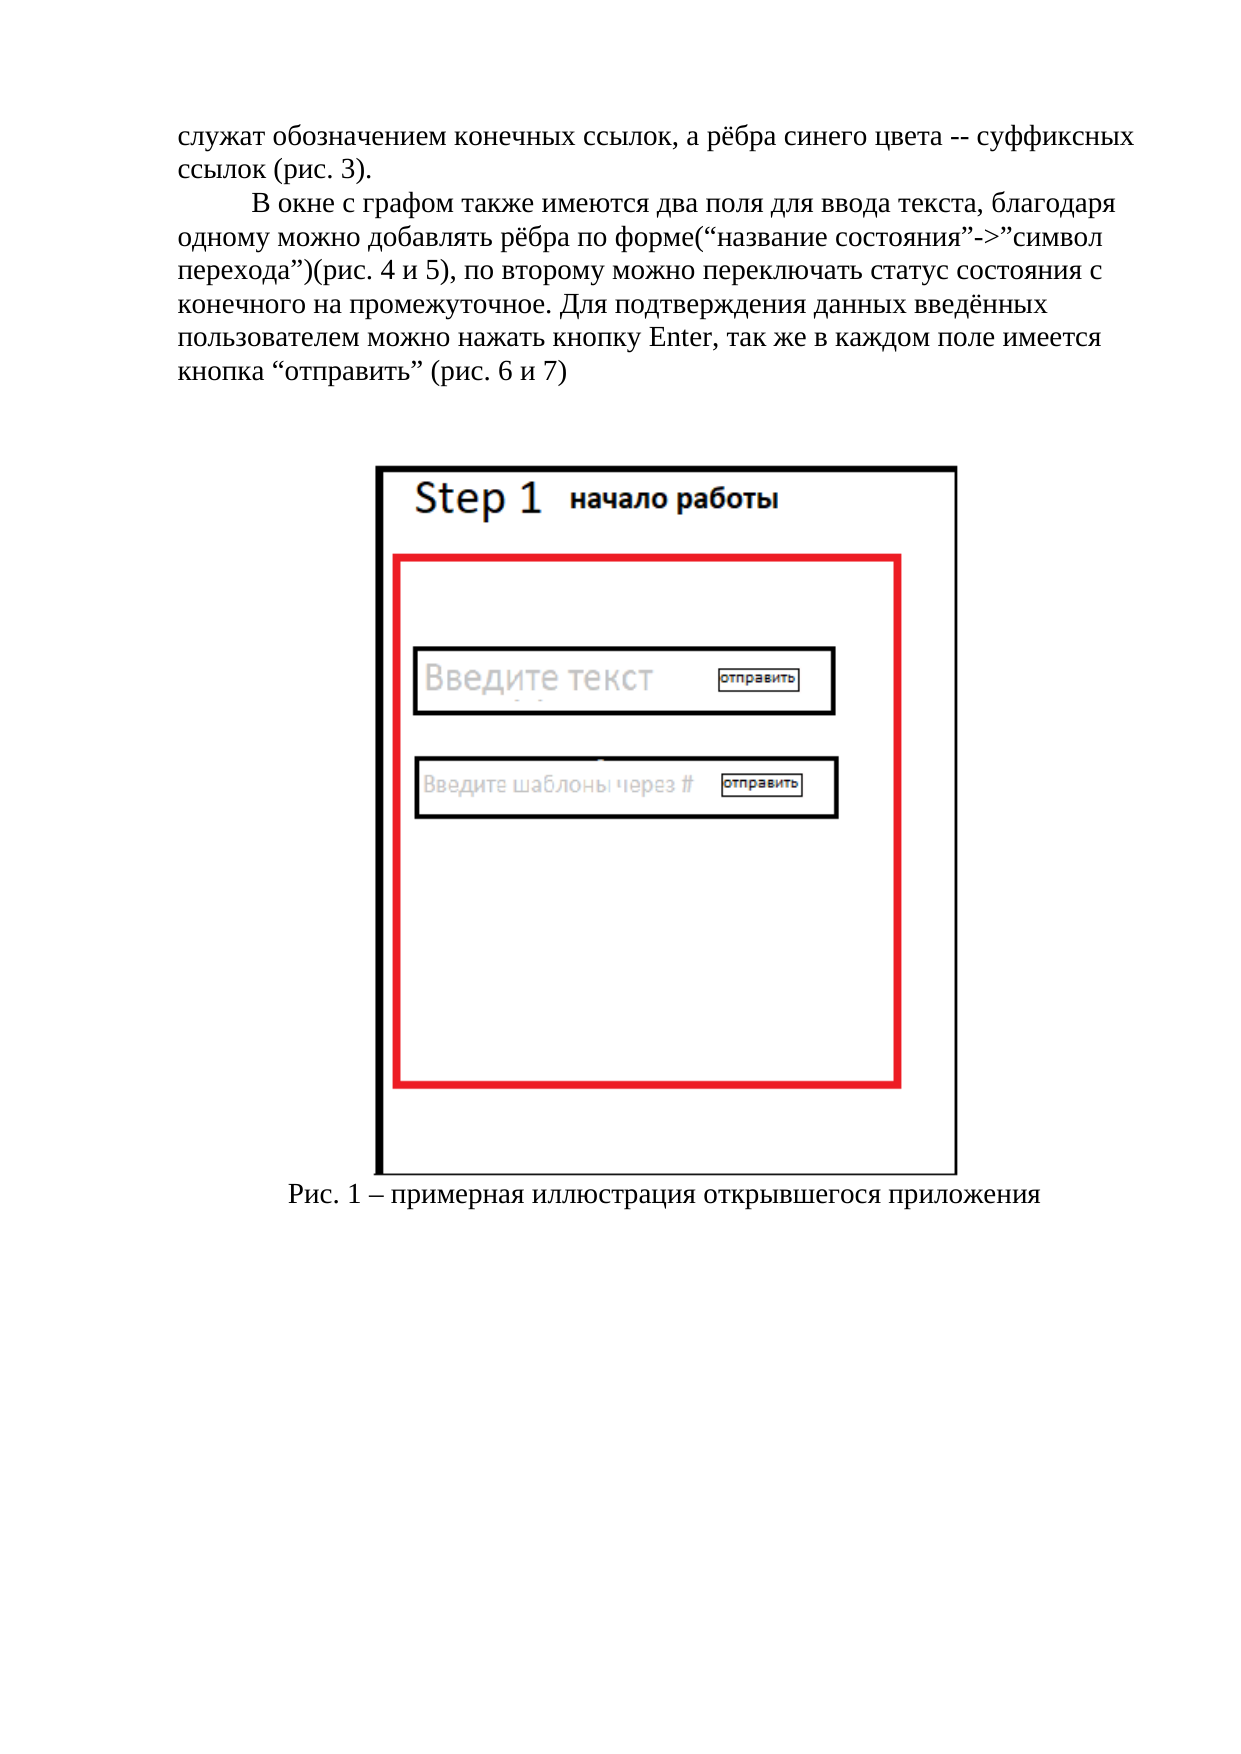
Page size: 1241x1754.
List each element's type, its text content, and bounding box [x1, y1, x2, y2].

text Рис. 1 – примерная иллюстрация открывшегося приложения [177, 1177, 1152, 1210]
picture [371, 463, 958, 1177]
text В окне с графом также имеются два поля для ввода текста, благодаря одному можно добавлять рёбра по форме(“название состояния”->”символ перехода”)(рис. 4 и 5), по второму можно переключать статус состояния с конечного на промежуточное. Для подтверждения данных введённых пользователем можно нажать кнопку Enter, так же в каждом поле имеется кнопка “отправить” (рис. 6 и 7) [177, 185, 1152, 386]
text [177, 118, 1152, 185]
